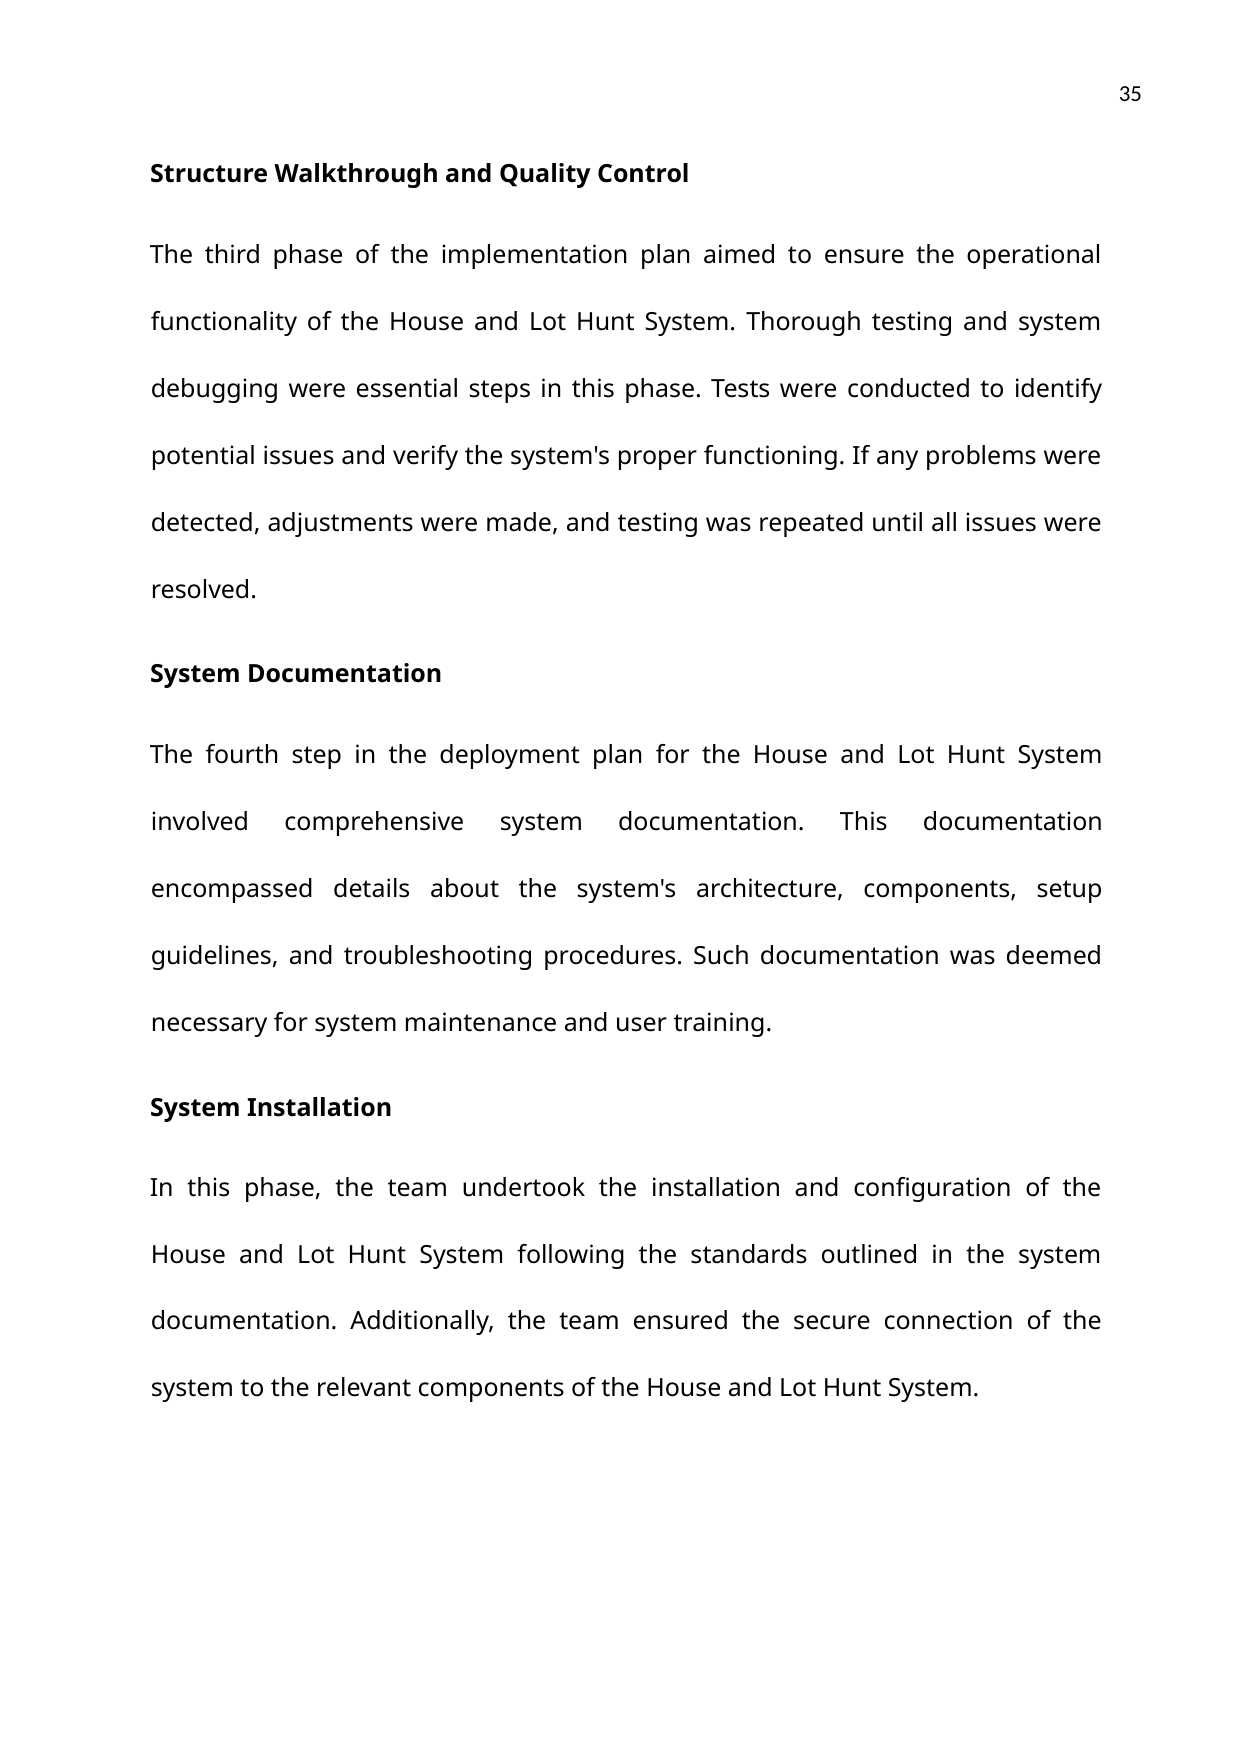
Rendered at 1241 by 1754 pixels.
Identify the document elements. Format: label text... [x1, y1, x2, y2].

subtitle System Installation [150, 1089, 1214, 1123]
subtitle Structure Walkthrough and Quality Control [150, 156, 1214, 190]
text The third phase of the implementation plan aimed to ensure the operational functionality of the House and Lot Hunt System. Thorough testing and system debugging were essential steps in this phase. Tests were conducted to identify potential issues and verify the system's proper functioning. If any problems were detected, adjustments were made, and testing was repeated until all issues were resolved. [149, 236, 1103, 606]
text In this phase, the team undertook the installation and configuration of the House and Lot Hunt System following the standards outlined in the system documentation. Additionally, the team ensured the secure connection of the system to the relevant components of the House and Lot Hunt System. [149, 1169, 1103, 1404]
text The fourth step in the deployment plan for the House and Lot Hunt System involved comprehensive system documentation. This documentation encompassed details about the system's architecture, components, setup guidelines, and troubleshooting procedures. Such documentation was deemed necessary for system maintenance and user training. [149, 736, 1103, 1039]
subtitle System Documentation [150, 656, 1214, 690]
